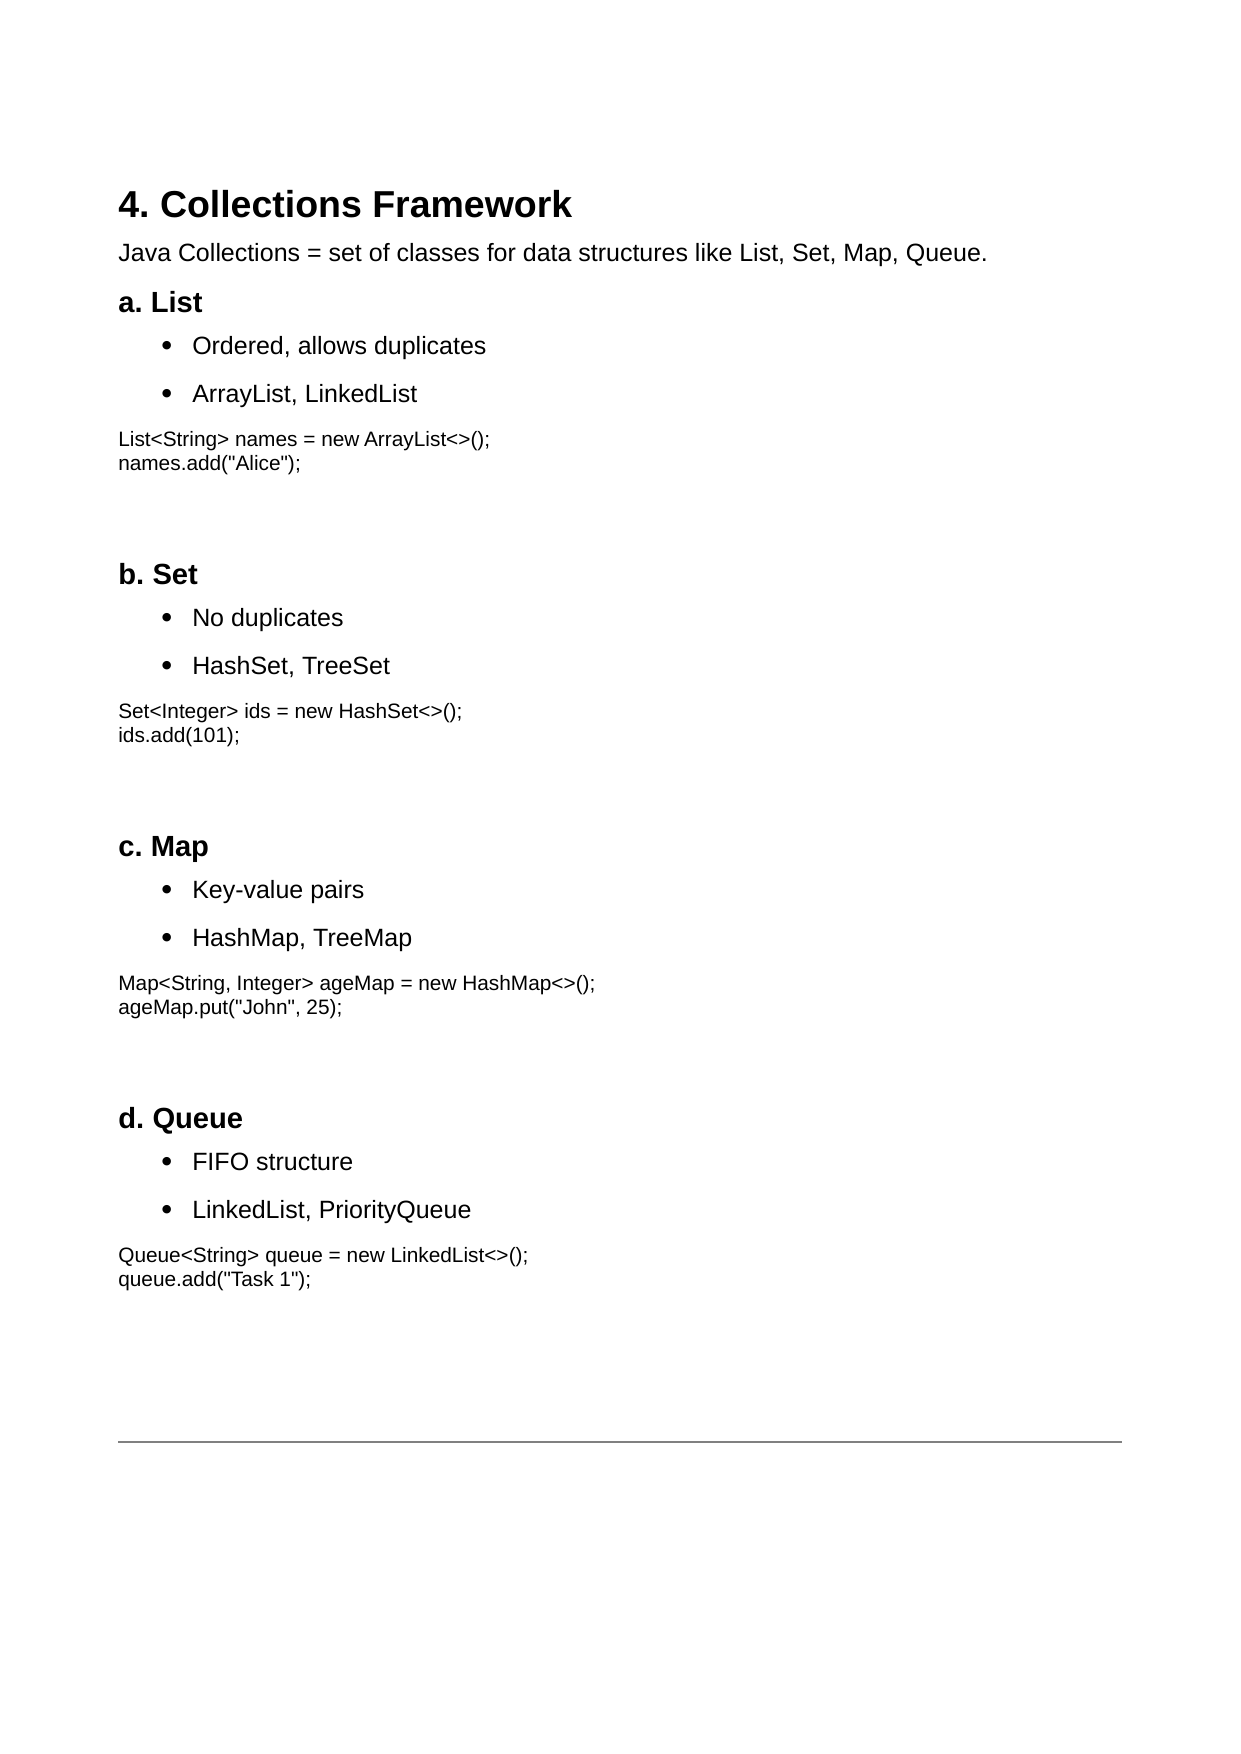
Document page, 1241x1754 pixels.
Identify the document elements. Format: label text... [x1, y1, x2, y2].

subtitle a. List [118, 285, 1122, 319]
list LinkedList, PriorityQueue [162, 1195, 1122, 1224]
text ageMap.put("John", 25); [118, 995, 1122, 1019]
text Set<Integer> ids = new HashSet<>(); [118, 699, 1122, 723]
subtitle 4. Collections Framework [118, 182, 1122, 225]
list FIFO structure [162, 1147, 1122, 1176]
text Java Collections = set of classes for data structures like List, Set, Map, Queue. [118, 238, 1122, 266]
list HashSet, TreeSet [162, 651, 1122, 680]
text names.add("Alice"); [118, 451, 1122, 475]
list No duplicates [162, 603, 1122, 632]
text List<String> names = new ArrayList<>(); [118, 427, 1122, 451]
list Ordered, allows duplicates [162, 331, 1122, 360]
subtitle b. Set [118, 557, 1122, 591]
list ArrayList, LinkedList [162, 379, 1122, 408]
subtitle c. Map [118, 829, 1122, 863]
text queue.add("Task 1"); [118, 1267, 1122, 1291]
list HashMap, TreeMap [162, 923, 1122, 952]
subtitle d. Queue [118, 1101, 1122, 1135]
list Key-value pairs [162, 875, 1122, 904]
text Queue<String> queue = new LinkedList<>(); [118, 1243, 1122, 1267]
text ids.add(101); [118, 723, 1122, 747]
text Map<String, Integer> ageMap = new HashMap<>(); [118, 971, 1122, 995]
